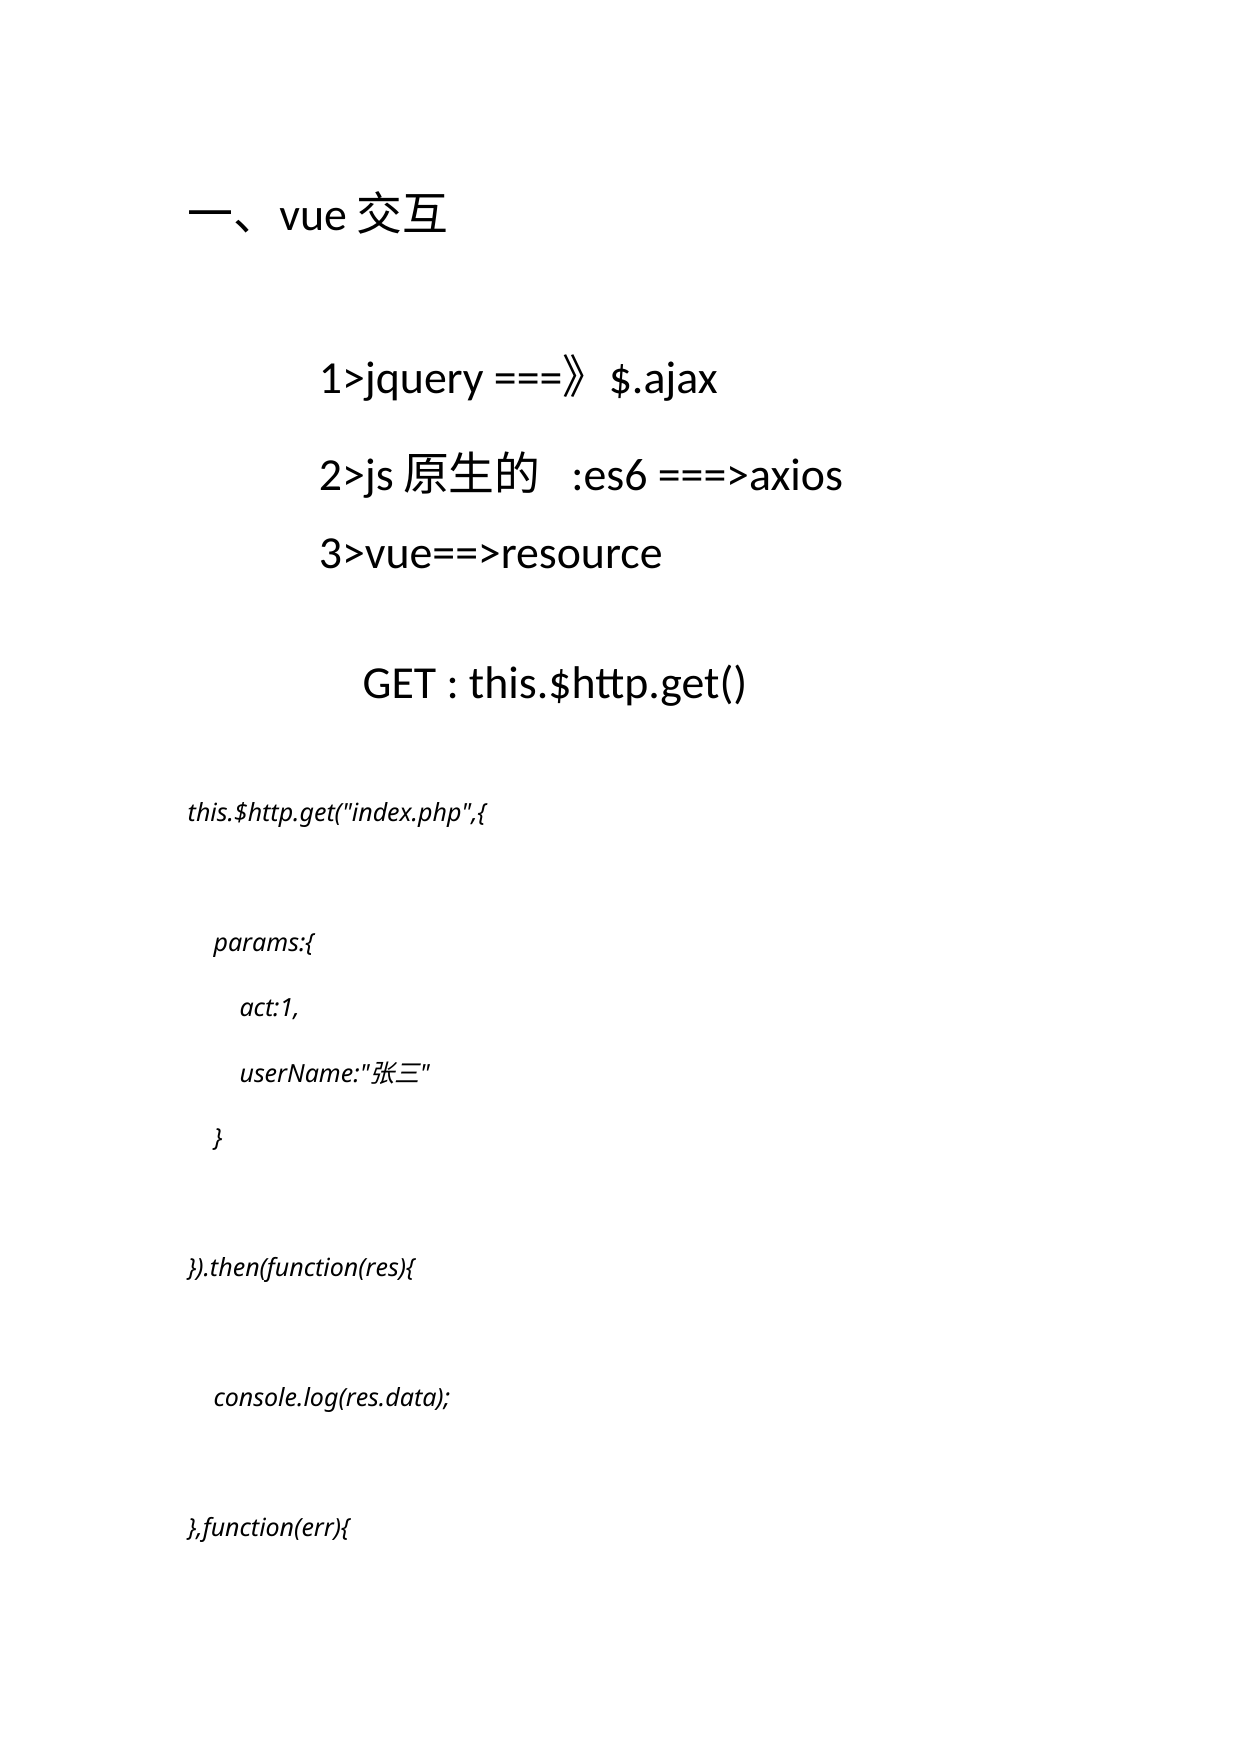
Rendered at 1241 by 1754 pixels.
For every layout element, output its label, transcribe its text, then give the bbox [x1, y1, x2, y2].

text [187, 779, 1053, 1559]
text 2>js原生的 :es6 ===>axios [187, 422, 1053, 519]
text 1>jquery ===》$.ajax [187, 324, 1053, 422]
text 一、vue交互 [187, 162, 1053, 259]
text 3>vue==>resource [187, 519, 1053, 584]
text GET : this.$http.get() [187, 649, 1053, 714]
